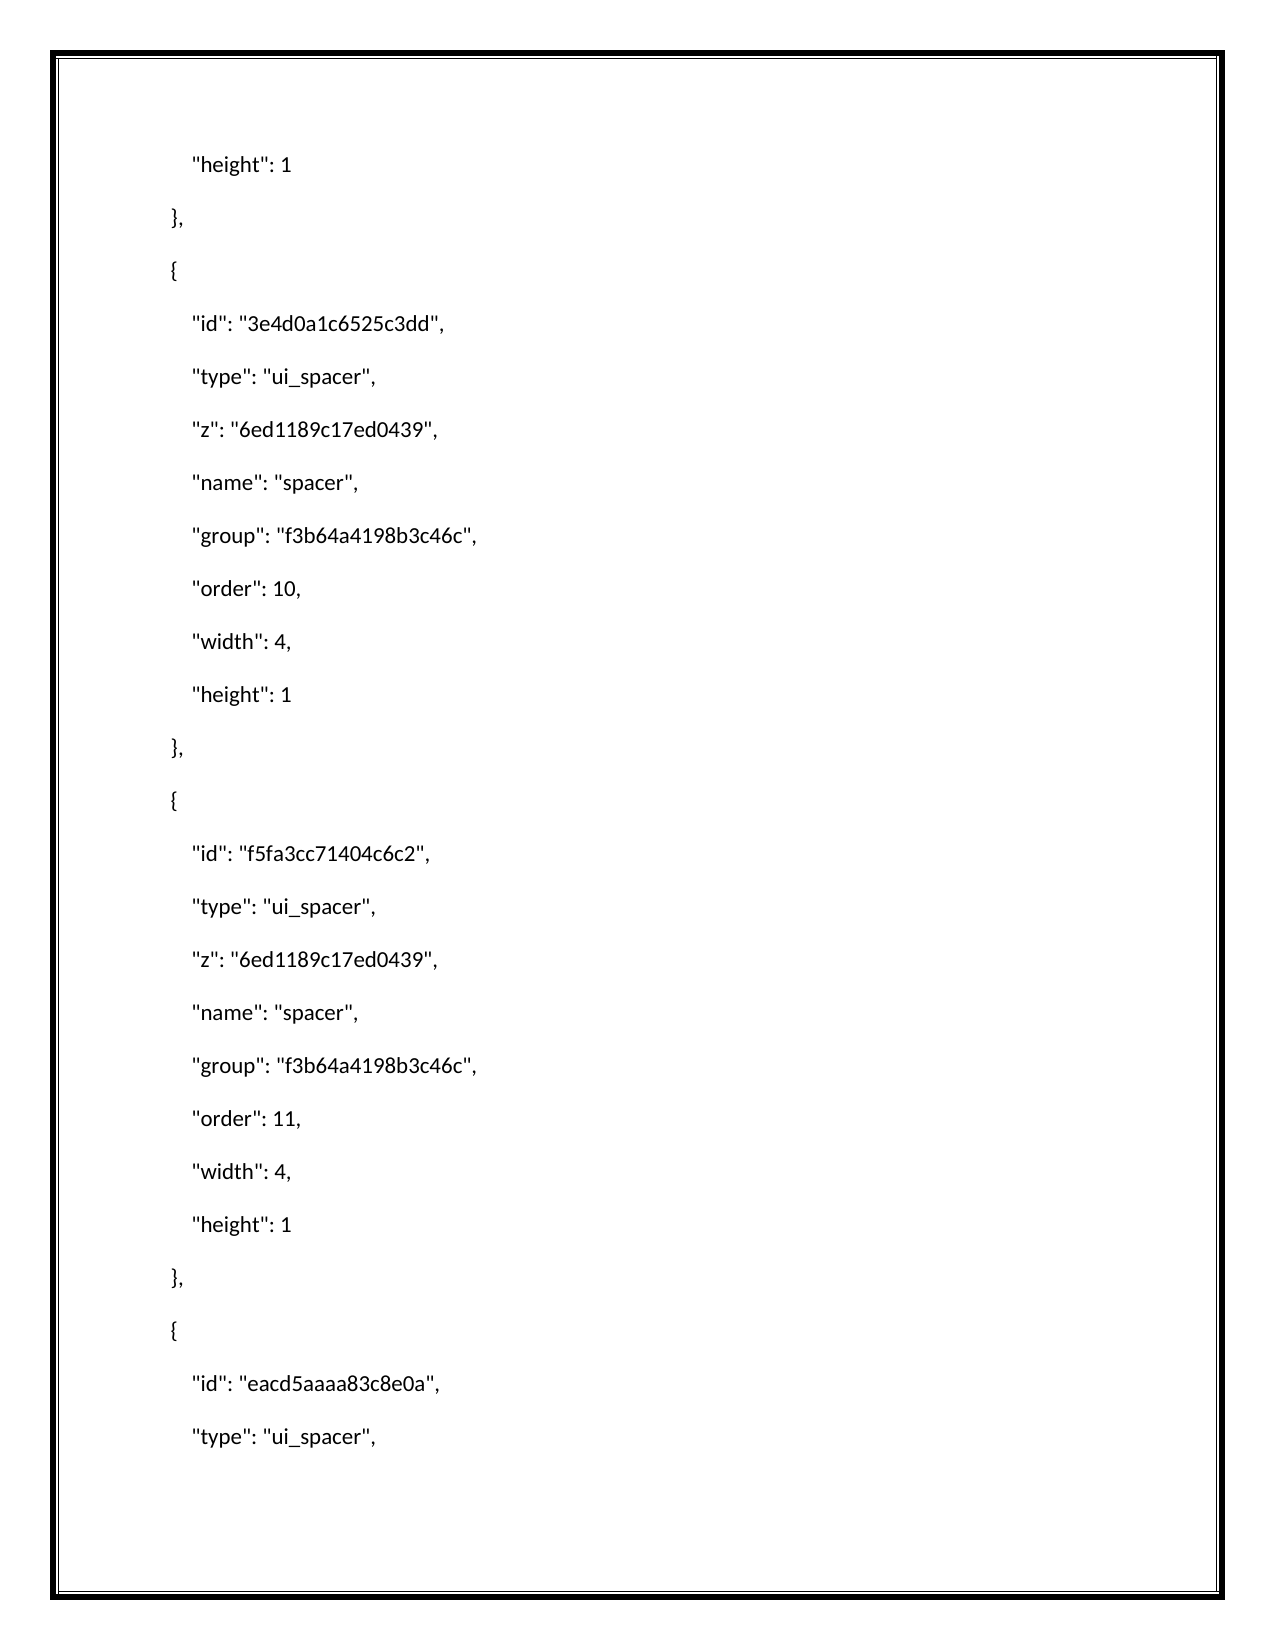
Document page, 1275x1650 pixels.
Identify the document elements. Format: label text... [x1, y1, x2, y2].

text }, [150, 733, 1125, 761]
text "z": "6ed1189c17ed0439", [150, 415, 1125, 443]
text { [150, 1316, 1125, 1344]
text "height": 1 [150, 150, 1125, 178]
text "width": 4, [150, 627, 1125, 655]
text "z": "6ed1189c17ed0439", [150, 945, 1125, 973]
text "height": 1 [150, 680, 1125, 708]
text }, [150, 1263, 1125, 1291]
text { [150, 786, 1125, 814]
text "type": "ui_spacer", [150, 362, 1125, 390]
text "group": "f3b64a4198b3c46c", [150, 521, 1125, 549]
text }, [150, 203, 1125, 231]
text "name": "spacer", [150, 468, 1125, 496]
text "id": "3e4d0a1c6525c3dd", [150, 309, 1125, 337]
text "id": "f5fa3cc71404c6c2", [150, 839, 1125, 867]
text { [150, 256, 1125, 284]
text "group": "f3b64a4198b3c46c", [150, 1051, 1125, 1079]
text "width": 4, [150, 1157, 1125, 1185]
text "order": 11, [150, 1104, 1125, 1132]
text "type": "ui_spacer", [150, 1422, 1125, 1451]
text "type": "ui_spacer", [150, 892, 1125, 920]
text "name": "spacer", [150, 998, 1125, 1026]
text "order": 10, [150, 574, 1125, 602]
text "id": "eacd5aaaa83c8e0a", [150, 1369, 1125, 1397]
text "height": 1 [150, 1210, 1125, 1238]
